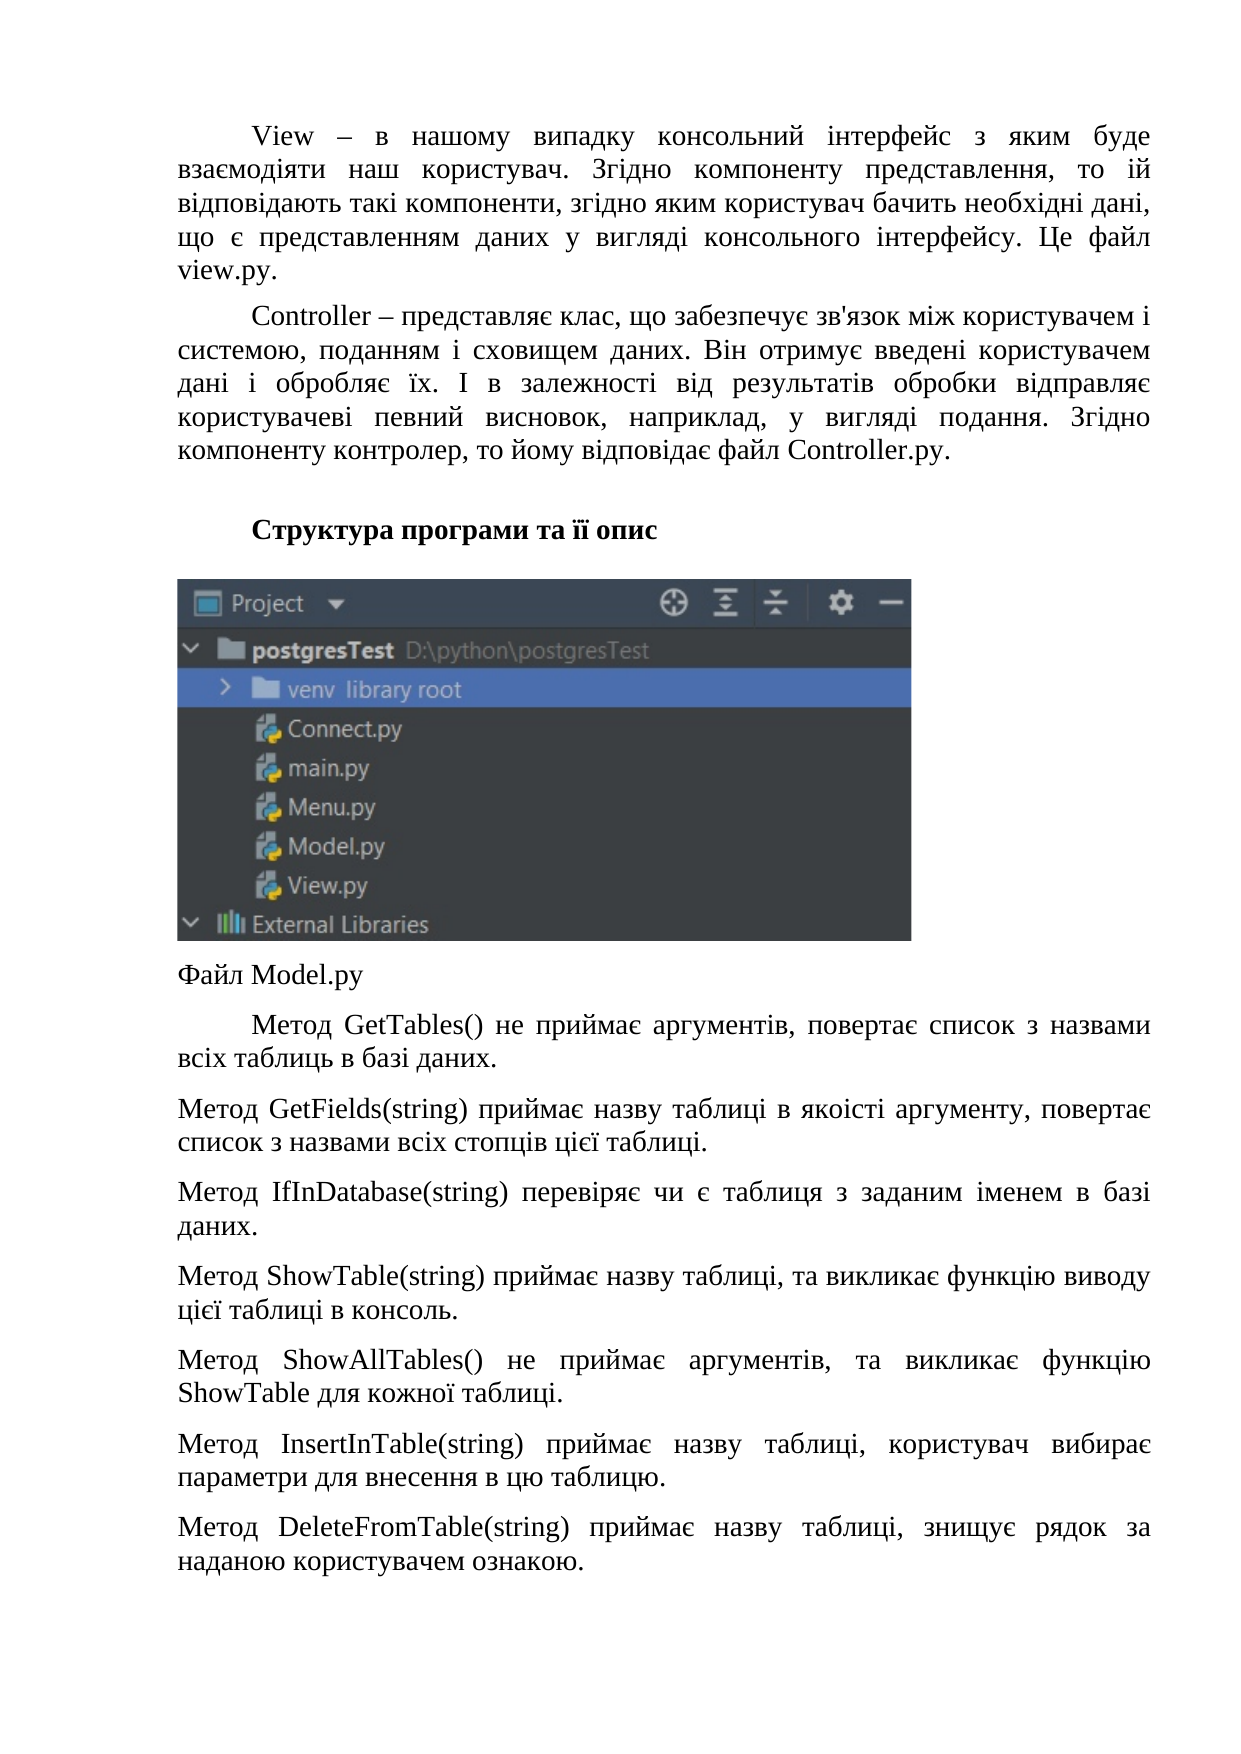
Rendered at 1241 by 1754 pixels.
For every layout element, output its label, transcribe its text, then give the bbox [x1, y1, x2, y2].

picture [177, 579, 912, 941]
text Файл Model.py [177, 957, 1152, 990]
text Метод ShowAllTables() не приймає аргументів, та викликає функцію ShowTable для кожної таблиці. [177, 1342, 1152, 1409]
text Controller – представляє клас, що забезпечує зв'язок між користувачем і системою, поданням і сховищем даних. Він отримує введені користувачем дані і обробляє їх. І в залежності від результатів обробки відправляє користувачеві певний висновок, наприклад, у вигляді подання. Згідно компоненту контролер, то йому відповідає файл Controller.py. [177, 298, 1152, 466]
text Метод IfInDatabase(string) перевіряє чи є таблиця з заданим іменем в базі даних. [177, 1174, 1152, 1242]
text Метод ShowTable(string) приймає назву таблиці, та викликає функцію виводу цієї таблиці в консоль. [177, 1258, 1152, 1325]
text Метод GetFields(string) приймає назву таблиці в якоісті аргументу, повертає список з назвами всіх стопців цієї таблиці. [177, 1091, 1152, 1158]
text View – в нашому випадку консольний інтерфейс з яким буде взаємодіяти наш користувач. Згідно компоненту представлення, то ій відповідають такі компоненти, згідно яким користувач бачить необхідні дані, що є представленням даних у вигляді консольного інтерфейсу. Це файл view.py. [177, 118, 1152, 286]
text Структура програми та її опис [251, 512, 1152, 546]
text Метод DeleteFromTable(string) приймає назву таблиці, знищує рядок за наданою користувачем ознакою. [177, 1509, 1152, 1577]
text Метод GetTables() не приймає аргументів, повертає список з назвами всіх таблиць в базі даних. [177, 1007, 1152, 1074]
text Метод InsertInTable(string) приймає назву таблиці, користувач вибирає параметри для внесення в цю таблицю. [177, 1426, 1152, 1493]
